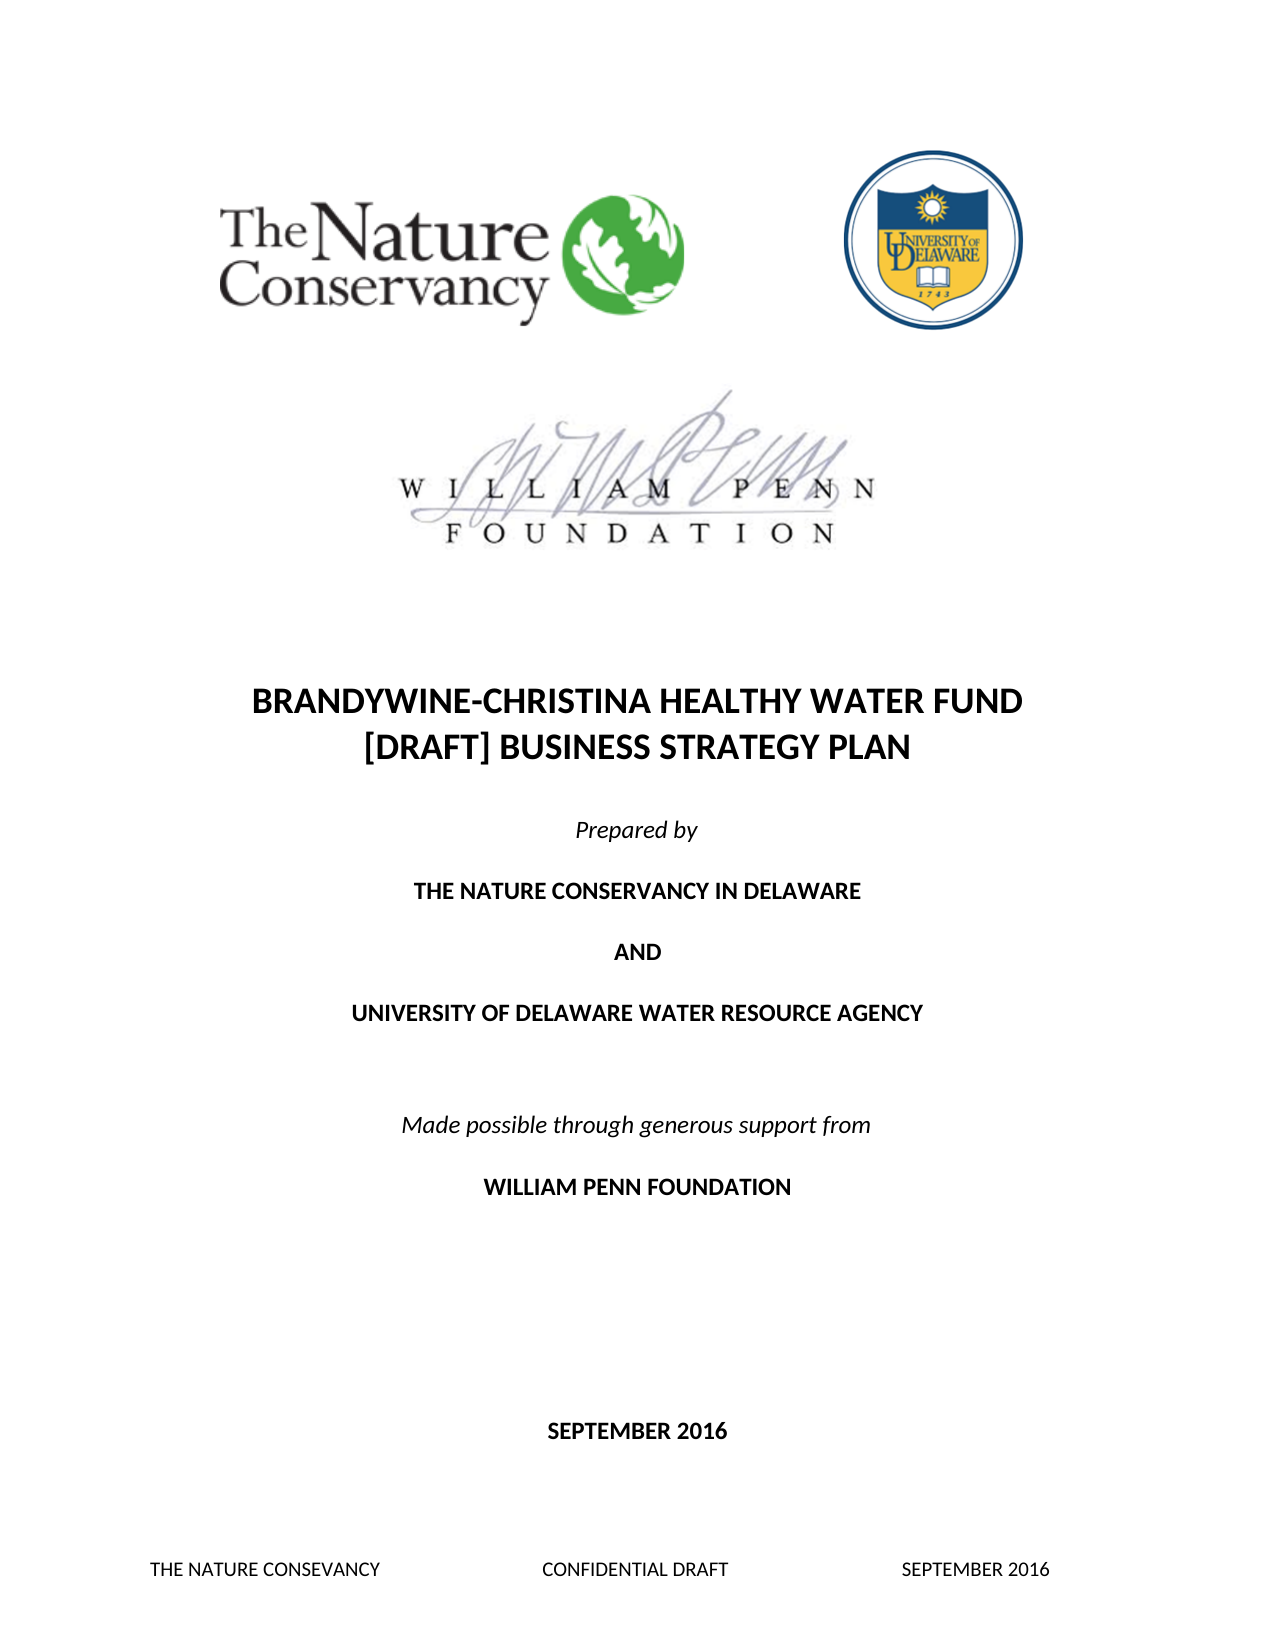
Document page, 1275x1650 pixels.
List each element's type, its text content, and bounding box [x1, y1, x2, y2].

text WILLIAM PENN FOUNDATION [150, 1171, 1125, 1201]
text BRANDYWINE-CHRISTINA HEALTHY WATER FUND [150, 677, 1125, 723]
text AND [150, 937, 1125, 967]
picture [390, 383, 885, 555]
text [DRAFT] BUSINESS STRATEGY PLAN [150, 723, 1125, 769]
picture [843, 150, 1024, 331]
picture [220, 167, 685, 331]
text Made possible through generous support from [150, 1109, 1125, 1140]
text UNIVERSITY OF DELAWARE WATER RESOURCE AGENCY [150, 998, 1125, 1028]
text Prepared by [150, 814, 1125, 845]
text SEPTEMBER 2016 [150, 1415, 1125, 1445]
text THE NATURE CONSERVANCY IN DELAWARE [150, 876, 1125, 906]
